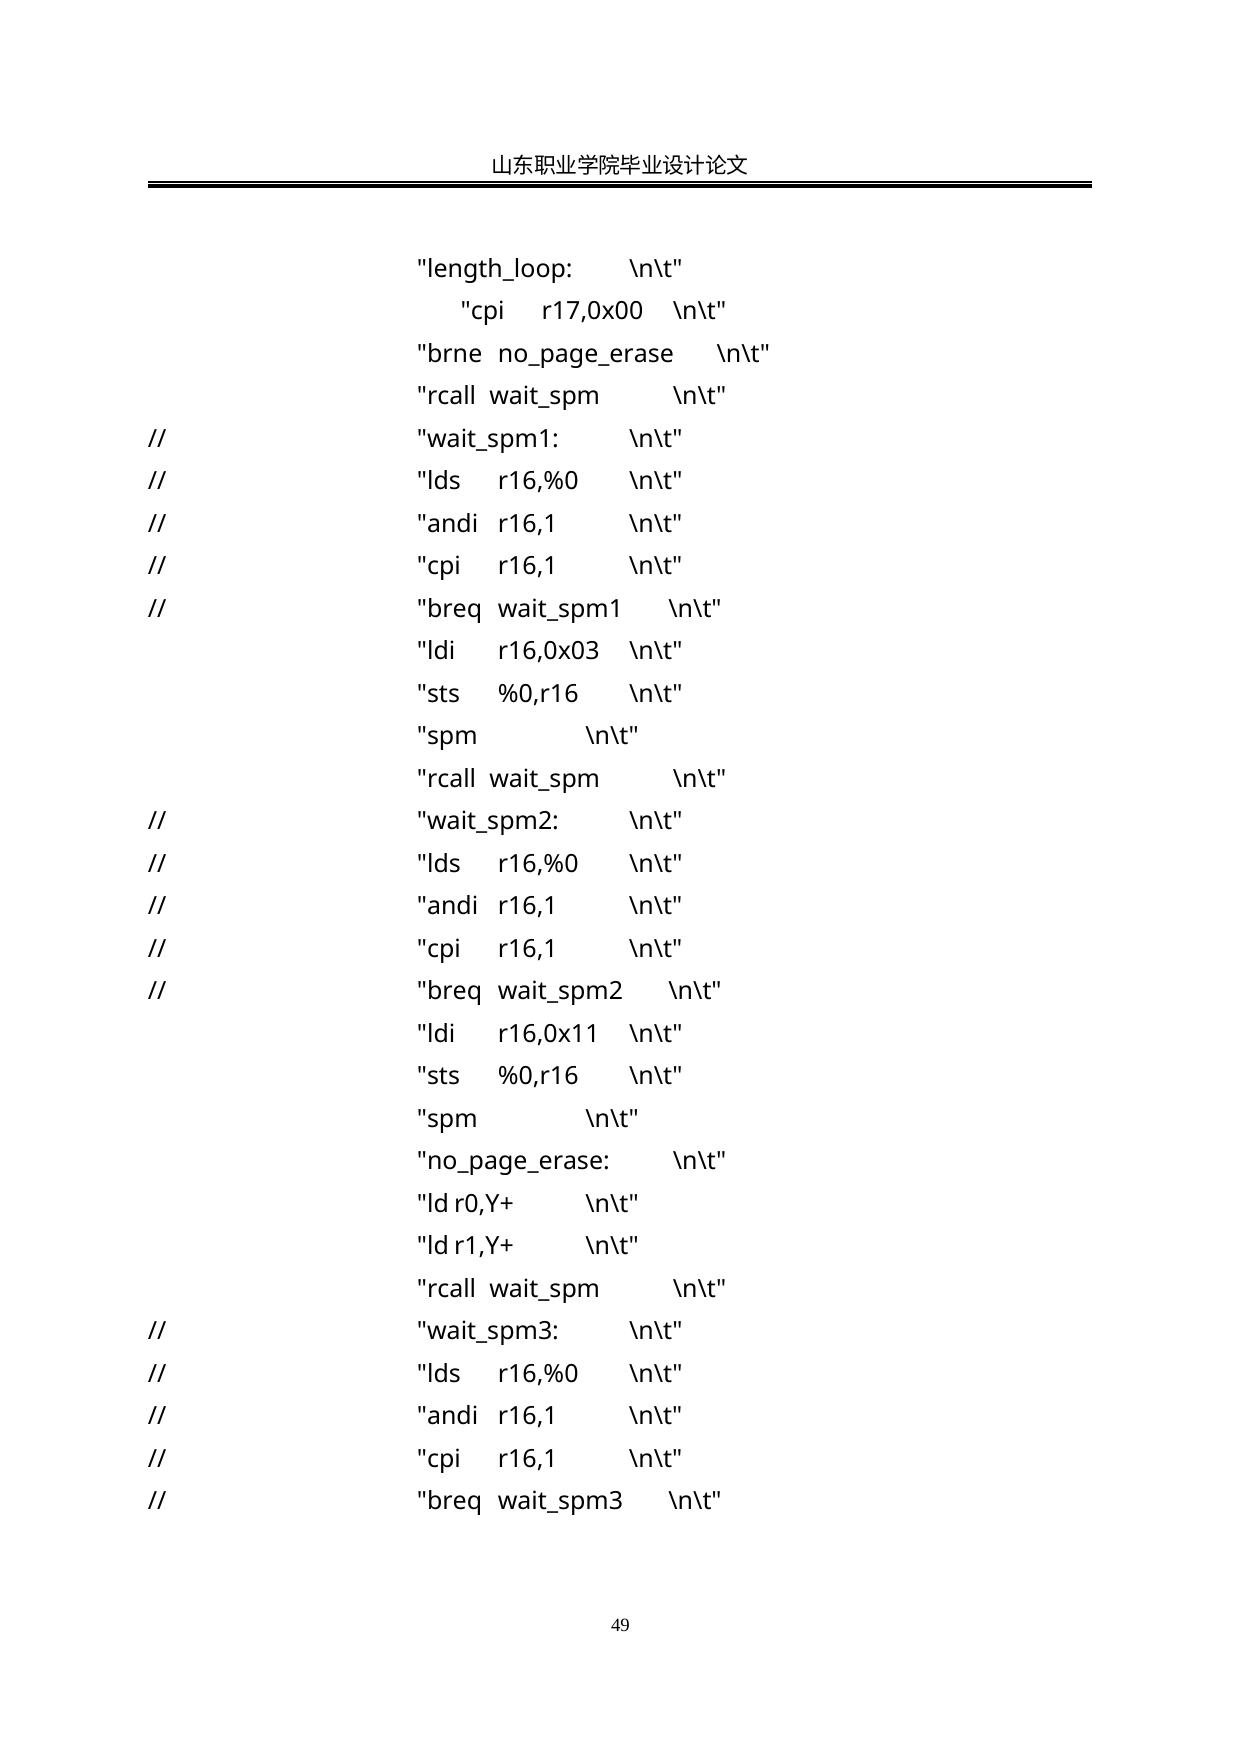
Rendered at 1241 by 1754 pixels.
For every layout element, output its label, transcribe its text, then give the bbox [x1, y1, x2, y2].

text // "cpi r16,1 \n\t" [148, 1440, 1092, 1474]
text // "lds r16,%0 \n\t" [148, 463, 1092, 497]
text "rcall wait_spm \n\t" [148, 760, 1092, 794]
text // "wait_spm1: \n\t" [148, 420, 1092, 454]
text // "wait_spm3: \n\t" [148, 1313, 1092, 1347]
text // "breq wait_spm3 \n\t" [148, 1483, 1092, 1517]
text "brne no_page_erase \n\t" [148, 335, 1092, 369]
text "rcall wait_spm \n\t" [148, 1270, 1092, 1304]
text "ldi r16,0x03 \n\t" [148, 633, 1092, 667]
text // "andi r16,1 \n\t" [148, 888, 1092, 922]
text "sts %0,r16 \n\t" [148, 1058, 1092, 1092]
text // "andi r16,1 \n\t" [148, 1398, 1092, 1432]
text // "breq wait_spm1 \n\t" [148, 590, 1092, 624]
text // "wait_spm2: \n\t" [148, 803, 1092, 837]
text "sts %0,r16 \n\t" [148, 675, 1092, 709]
text // "lds r16,%0 \n\t" [148, 845, 1092, 879]
text "no_page_erase: \n\t" [148, 1143, 1092, 1177]
text // "andi r16,1 \n\t" [148, 505, 1092, 539]
text // "breq wait_spm2 \n\t" "ldi r16,0x11 \n\t" [148, 973, 1092, 1049]
text "ld r0,Y+ \n\t" [148, 1185, 1092, 1219]
text "length_loop: \n\t" "cpi r17,0x00 \n\t" [148, 250, 1092, 327]
text // "lds r16,%0 \n\t" [148, 1355, 1092, 1389]
text "rcall wait_spm \n\t" [148, 378, 1092, 412]
text "spm \n\t" [148, 718, 1092, 752]
text // "cpi r16,1 \n\t" [148, 548, 1092, 582]
text "spm \n\t" [148, 1100, 1092, 1134]
text "ld r1,Y+ \n\t" [148, 1228, 1092, 1262]
text // "cpi r16,1 \n\t" [148, 930, 1092, 964]
